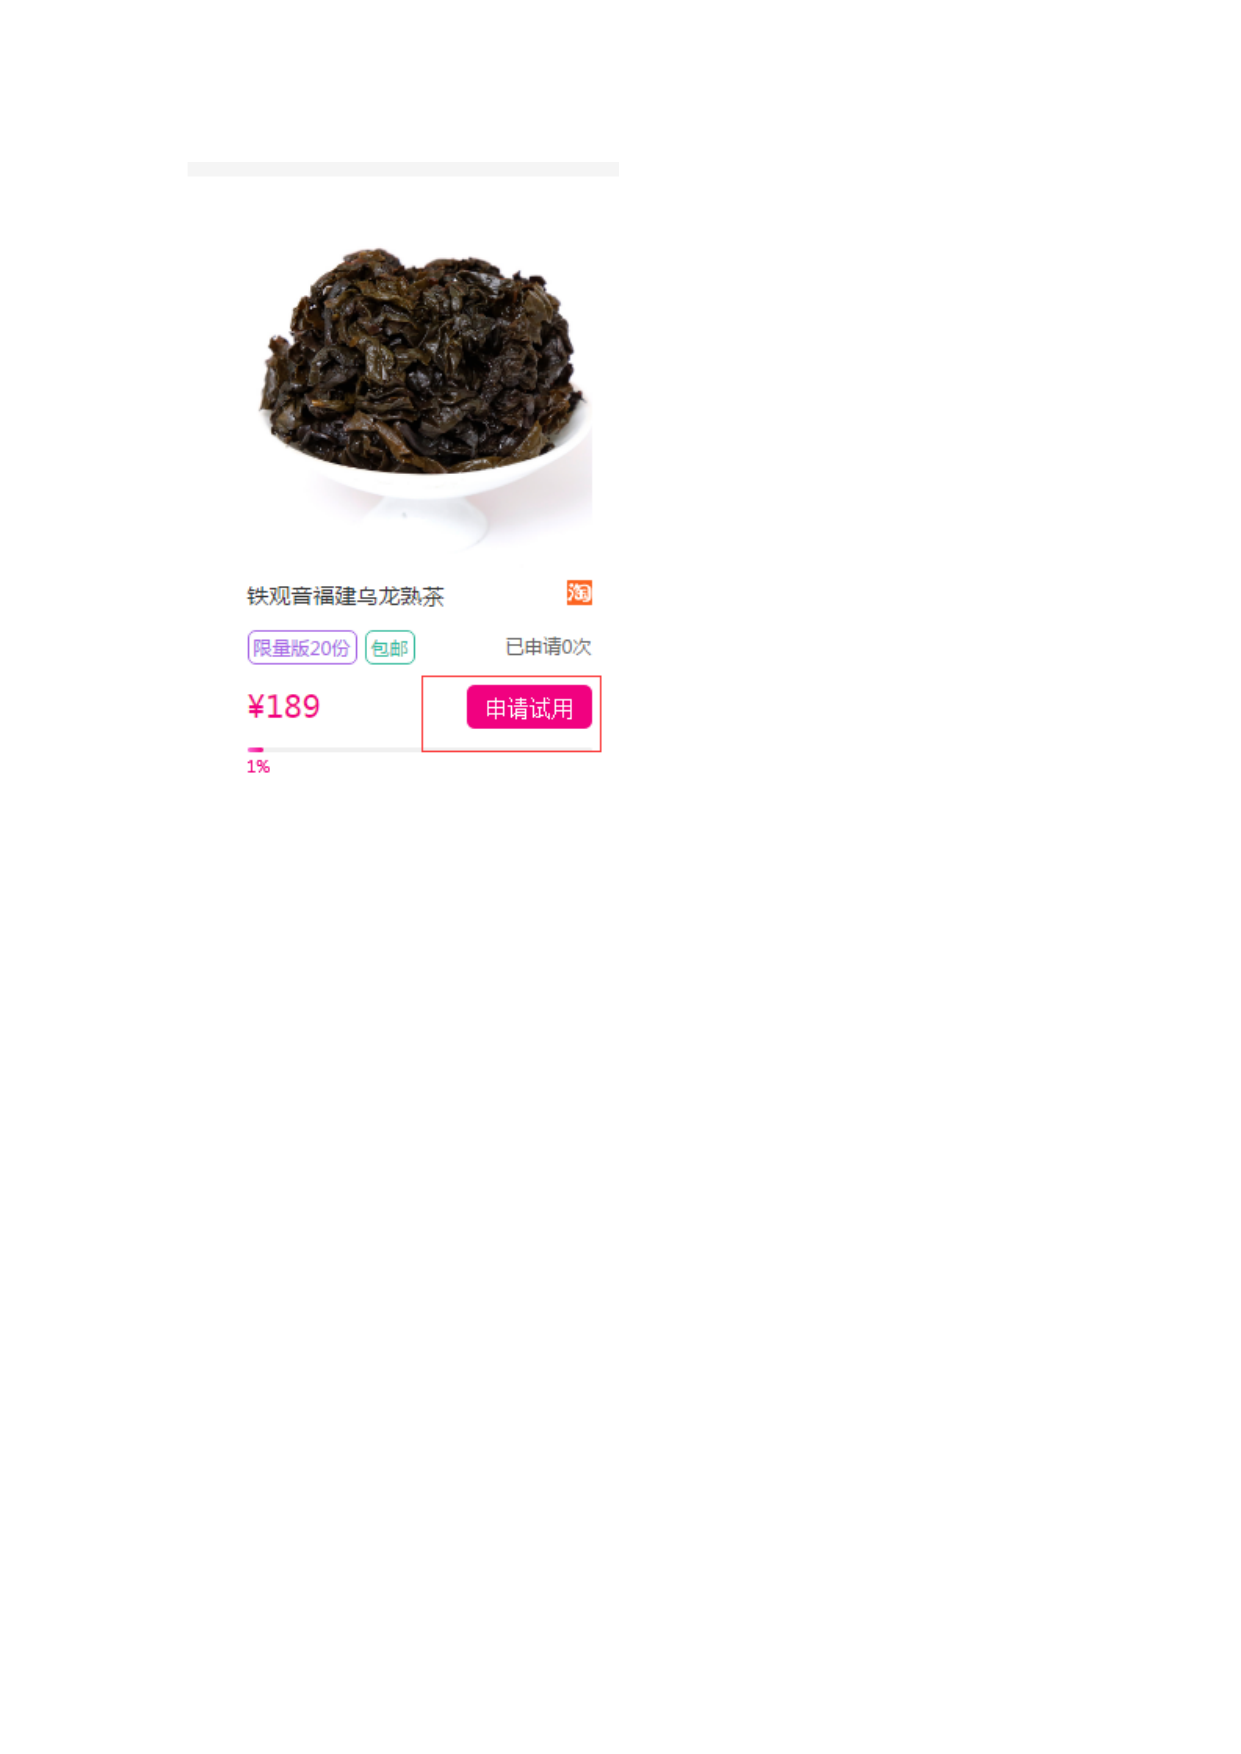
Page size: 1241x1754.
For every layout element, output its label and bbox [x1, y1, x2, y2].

picture [187, 162, 619, 801]
